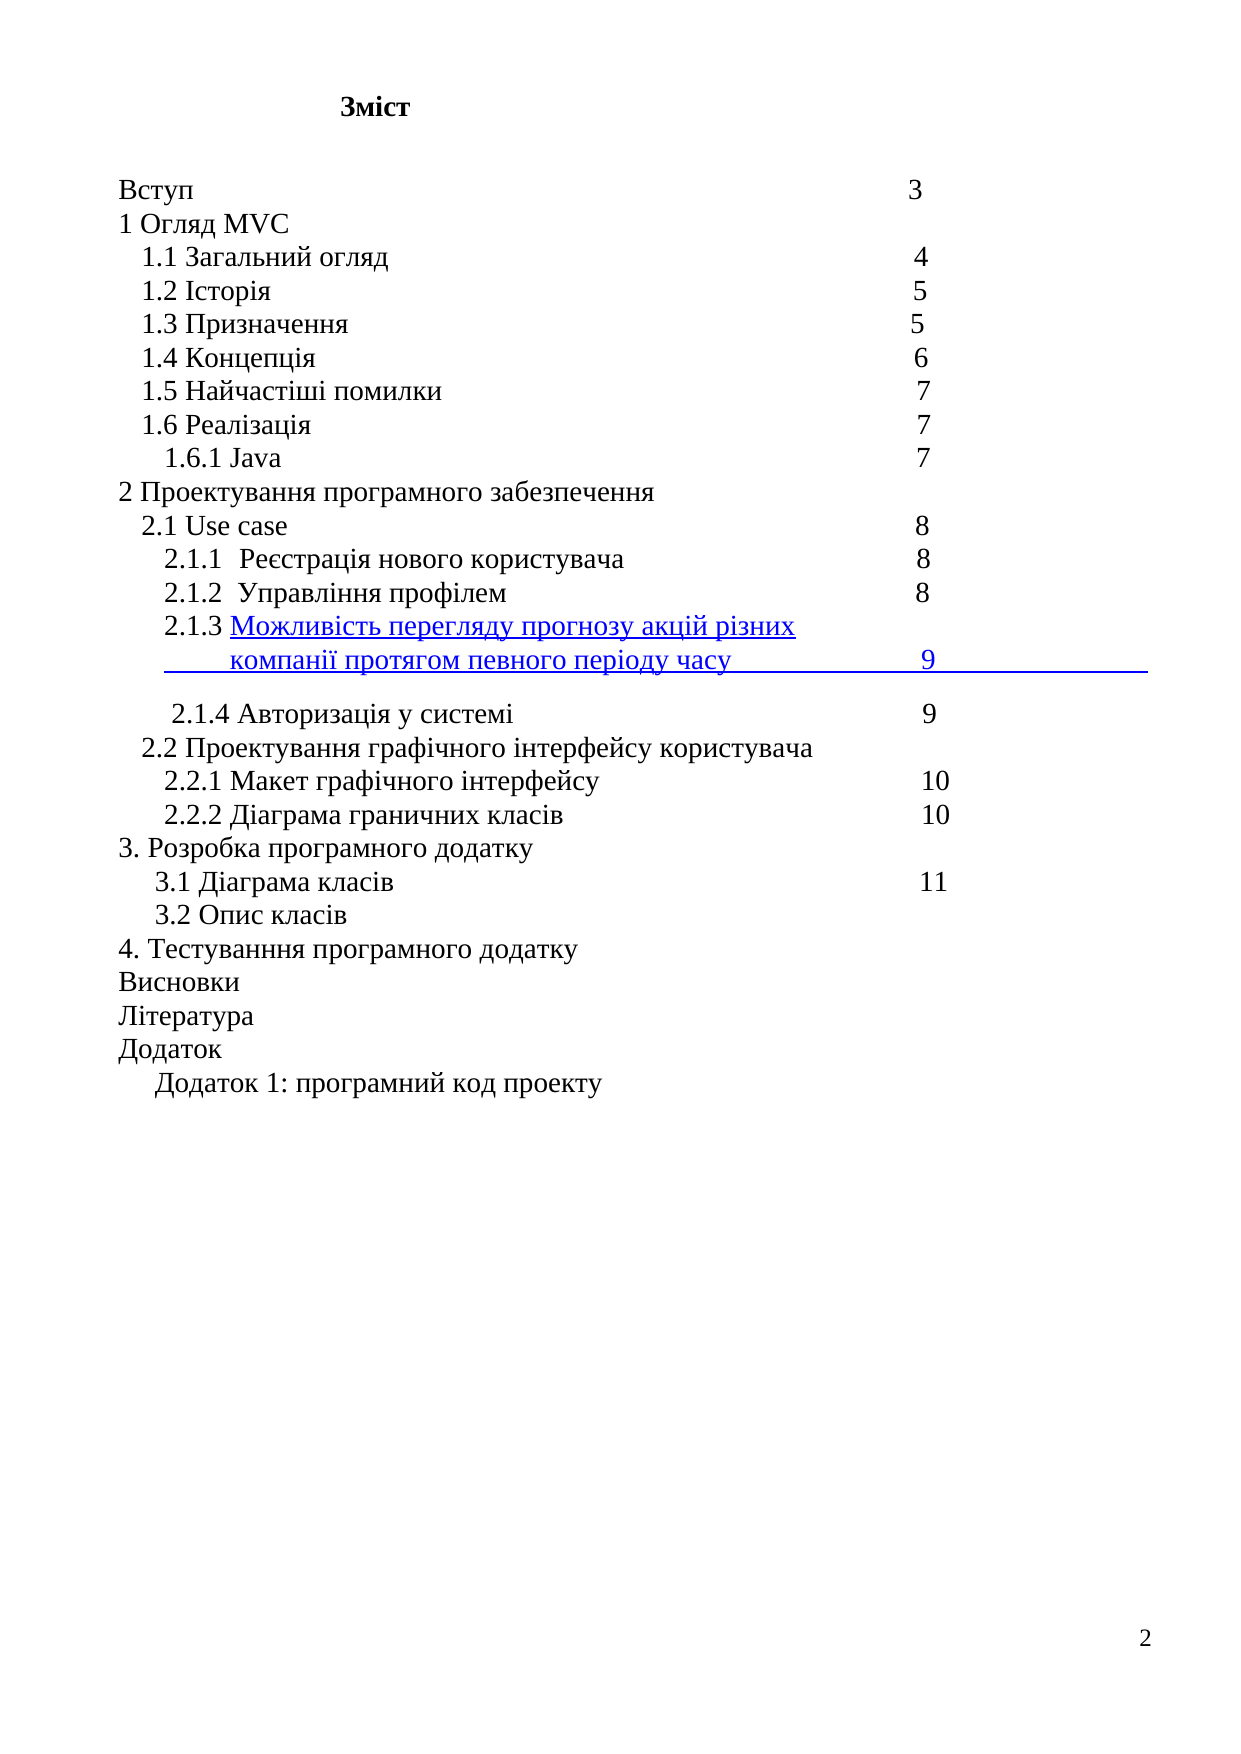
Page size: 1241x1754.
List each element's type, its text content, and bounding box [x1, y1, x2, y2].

text 2.2.2 Діаграма граничних класів 10 [164, 797, 1152, 830]
text 2.1.4 Авторизація у системі 9 [164, 696, 1152, 730]
text 3.1 Діаграма класів 11 [118, 864, 1152, 897]
list Реєстрація нового користувача 8 [164, 541, 1152, 575]
text 2.1 Use case 8 [141, 508, 1152, 541]
text Додаток 1: програмний код проекту [118, 1065, 1152, 1099]
text 1.6 Реалізація 7 [141, 407, 1152, 441]
text 1.1 Загальний огляд 4 [141, 239, 1152, 273]
text 2.2.1 Макет графічного інтерфейсу 10 [164, 763, 1152, 797]
text 1 Огляд MVC [118, 206, 1152, 239]
text 3. Розробка програмного додатку [118, 830, 1152, 864]
text Зміст [281, 89, 1152, 122]
text Висновки [118, 964, 1152, 998]
text 2.1.2 Управління профілем 8 [164, 575, 1152, 608]
text 1.5 Найчастіші помилки 7 [141, 373, 1152, 407]
text Література [118, 998, 1152, 1032]
text 2 Проектування програмного забезпечення [118, 474, 1152, 508]
text 1.2 Історія 5 [141, 273, 1152, 306]
text Вступ 3 [118, 172, 1152, 206]
text Додаток [118, 1032, 1152, 1065]
text 1.3 Призначення 5 [141, 306, 1152, 340]
text 4. Тестуванння програмного додатку [118, 931, 1152, 964]
text 3.2 Опис класів [118, 897, 1152, 931]
text 2.1.3 Можливість перегляду прогнозу акцій різних компанії протягом певного періоду часу 9 [164, 608, 1152, 675]
text 1.4 Концепція 6 [141, 340, 1152, 373]
text 2.2 Проектування графічного інтерфейсу користувача [141, 730, 1152, 763]
text 1.6.1 Java 7 [164, 441, 1152, 474]
